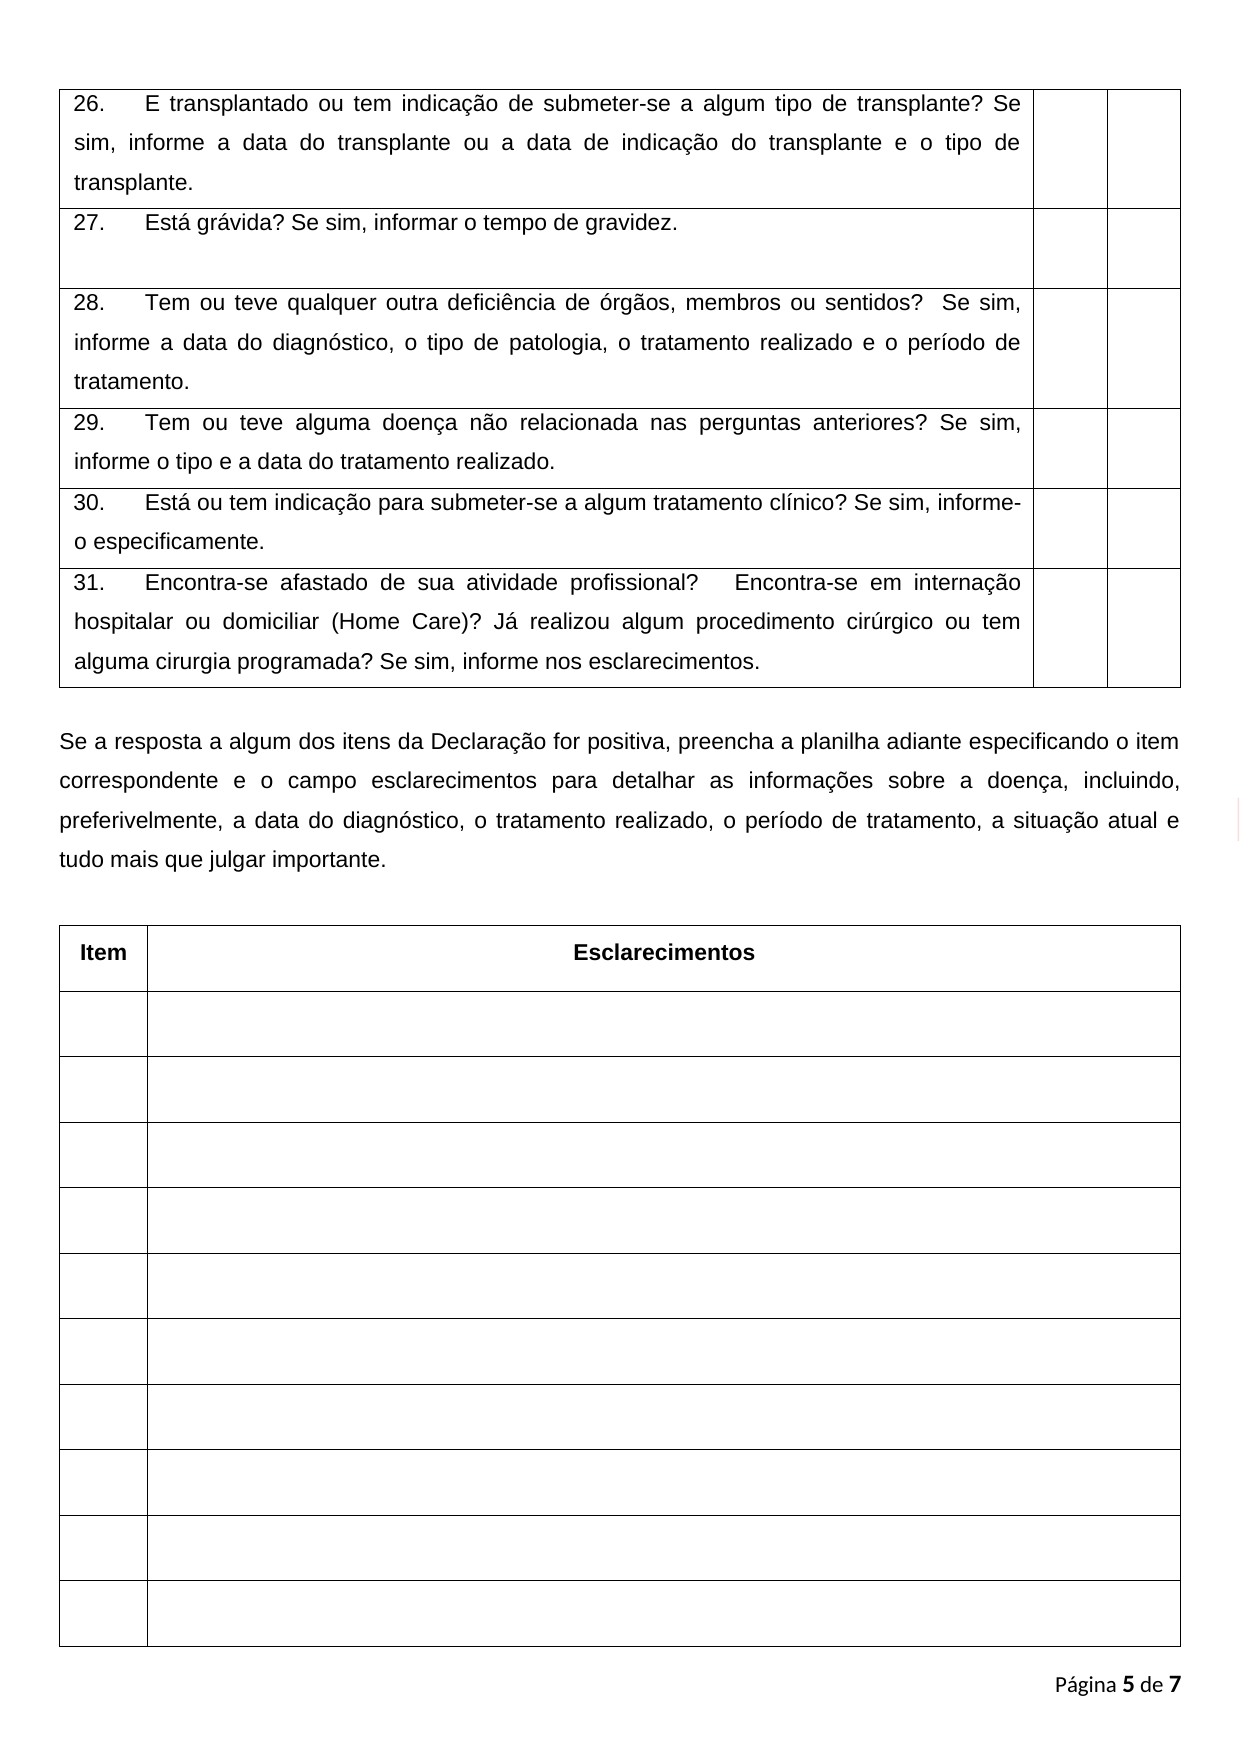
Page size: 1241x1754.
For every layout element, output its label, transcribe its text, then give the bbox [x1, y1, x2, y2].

table_cell [148, 992, 1180, 1056]
table_cell [1034, 209, 1107, 288]
table_cell E transplantado ou tem indicação de submeter-se a algum tipo de transplante? Se sim, informe a data do transplante ou a data de indicação do transplante e o tipo de transplante. [60, 90, 1033, 208]
table_cell [148, 1188, 1180, 1253]
table_cell [148, 1516, 1180, 1580]
table_cell Está ou tem indicação para submeter-se a algum tratamento clínico? Se sim, informe-o especificamente. [60, 489, 1033, 568]
table_cell Tem ou teve qualquer outra deficiência de órgãos, membros ou sentidos? Se sim, informe a data do diagnóstico, o tipo de patologia, o tratamento realizado e o período de tratamento. [60, 289, 1033, 408]
table_cell Está grávida? Se sim, informar o tempo de gravidez. [60, 209, 1033, 288]
table_cell [1034, 409, 1107, 488]
table_cell [1108, 409, 1180, 488]
table_cell [1108, 489, 1180, 568]
table_cell [148, 1123, 1180, 1187]
table_header Esclarecimentos [148, 926, 1180, 991]
table_cell [148, 1450, 1180, 1515]
table_cell [60, 1385, 147, 1449]
table_cell Encontra-se afastado de sua atividade profissional? Encontra-se em internação hospitalar ou domiciliar (Home Care)? Já realizou algum procedimento cirúrgico ou tem alguma cirurgia programada? Se sim, informe nos esclarecimentos. [60, 569, 1033, 687]
table_cell [60, 992, 147, 1056]
table_cell [1108, 209, 1180, 288]
table_cell [1034, 569, 1107, 687]
table_cell [148, 1581, 1180, 1646]
table_cell [1108, 289, 1180, 408]
table_cell [1108, 569, 1180, 687]
table_cell [60, 1188, 147, 1253]
text Se a resposta a algum dos itens da Declaração for positiva, preencha a planilha adiante especificando o item correspondente e o campo esclarecimentos para detalhar as informações sobre a doença, incluindo, preferivelmente, a data do diagnóstico, o tratamento realizado, o período de tratamento, a situação atual e tudo mais que julgar importante. [59, 728, 1181, 872]
table_cell Tem ou teve alguma doença não relacionada nas perguntas anteriores? Se sim, informe o tipo e a data do tratamento realizado. [60, 409, 1033, 488]
table_cell [148, 1057, 1180, 1122]
table_cell [60, 1319, 147, 1384]
table_cell [148, 1254, 1180, 1318]
table_cell [148, 1319, 1180, 1384]
table_header Item [60, 926, 147, 991]
table_cell [60, 1516, 147, 1580]
table_cell [60, 1123, 147, 1187]
table_cell [60, 1450, 147, 1515]
table_cell [1034, 289, 1107, 408]
table_cell [1108, 90, 1180, 208]
table_cell [1034, 489, 1107, 568]
table_cell [60, 1057, 147, 1122]
table_cell [148, 1385, 1180, 1449]
table_cell [1034, 90, 1107, 208]
table_cell [60, 1581, 147, 1646]
table_cell [60, 1254, 147, 1318]
